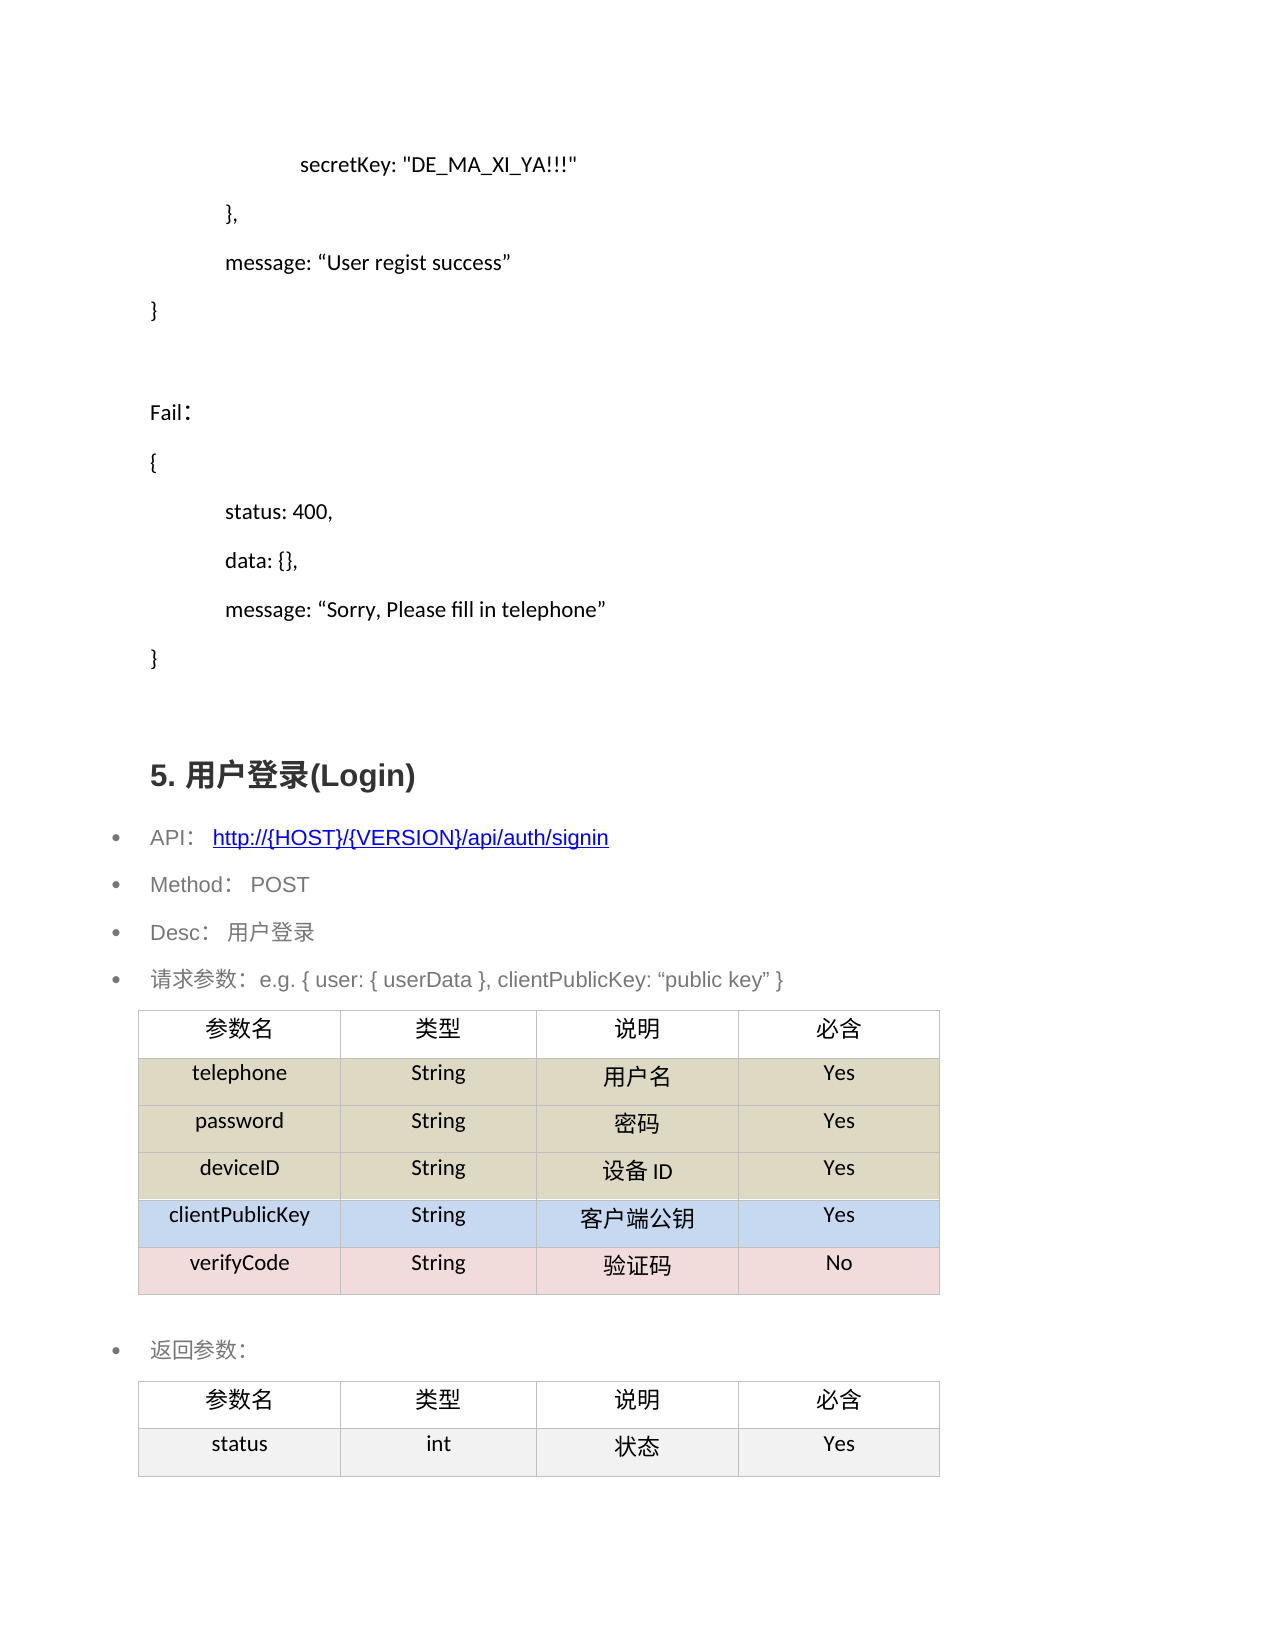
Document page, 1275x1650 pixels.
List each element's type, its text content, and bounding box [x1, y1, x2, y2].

list API： http://{HOST}/{VERSION}/api/auth/signin [112, 820, 1125, 852]
text data: {}, [150, 546, 1125, 574]
table_cell 用户名 [537, 1059, 738, 1105]
table_cell int [341, 1429, 536, 1476]
text message: “Sorry, Please fill in telephone” [150, 595, 1125, 623]
text secretKey: "DE_MA_XI_YA!!!" [225, 150, 1125, 178]
table_cell Yes [739, 1059, 939, 1105]
table_cell String [341, 1153, 536, 1199]
table_cell deviceID [139, 1153, 340, 1199]
list 请求参数：e.g. { user: { userData }, clientPublicKey: “public key” } [112, 962, 1125, 994]
table_cell No [739, 1248, 939, 1294]
table_cell 状态 [537, 1429, 738, 1476]
table_cell String [341, 1106, 536, 1152]
table_cell status [139, 1429, 340, 1476]
table_cell String [341, 1059, 536, 1105]
table_header 类型 [341, 1382, 536, 1428]
text } [150, 297, 1125, 324]
table_header 类型 [341, 1011, 536, 1057]
table_header 参数名 [139, 1011, 340, 1057]
text 5. 用户登录(Login) [150, 750, 1125, 795]
table_cell Yes [739, 1201, 939, 1247]
text Fail： [150, 394, 1125, 427]
table_cell clientPublicKey [139, 1201, 340, 1247]
table_cell 验证码 [537, 1248, 738, 1294]
table_cell Yes [739, 1106, 939, 1152]
table_cell verifyCode [139, 1248, 340, 1294]
text message: “User regist success” [150, 248, 1125, 276]
table_cell String [341, 1248, 536, 1294]
table_cell password [139, 1106, 340, 1152]
table_cell 密码 [537, 1106, 738, 1152]
text }, [150, 199, 1125, 227]
table_cell String [341, 1201, 536, 1247]
list Method： POST [112, 867, 1125, 899]
table_header 必含 [739, 1011, 939, 1057]
table_header 说明 [537, 1011, 738, 1057]
list 返回参数： [112, 1333, 1125, 1365]
text status: 400, [150, 497, 1125, 525]
table_cell 设备ID [537, 1153, 738, 1199]
table_cell Yes [739, 1429, 939, 1476]
list Desc： 用户登录 [112, 915, 1125, 947]
text } [150, 644, 1125, 672]
text { [150, 448, 1125, 476]
table_cell 客户端公钥 [537, 1201, 738, 1247]
table_cell telephone [139, 1059, 340, 1105]
table_cell Yes [739, 1153, 939, 1199]
table_header 必含 [739, 1382, 939, 1428]
table_header 参数名 [139, 1382, 340, 1428]
table_header 说明 [537, 1382, 738, 1428]
